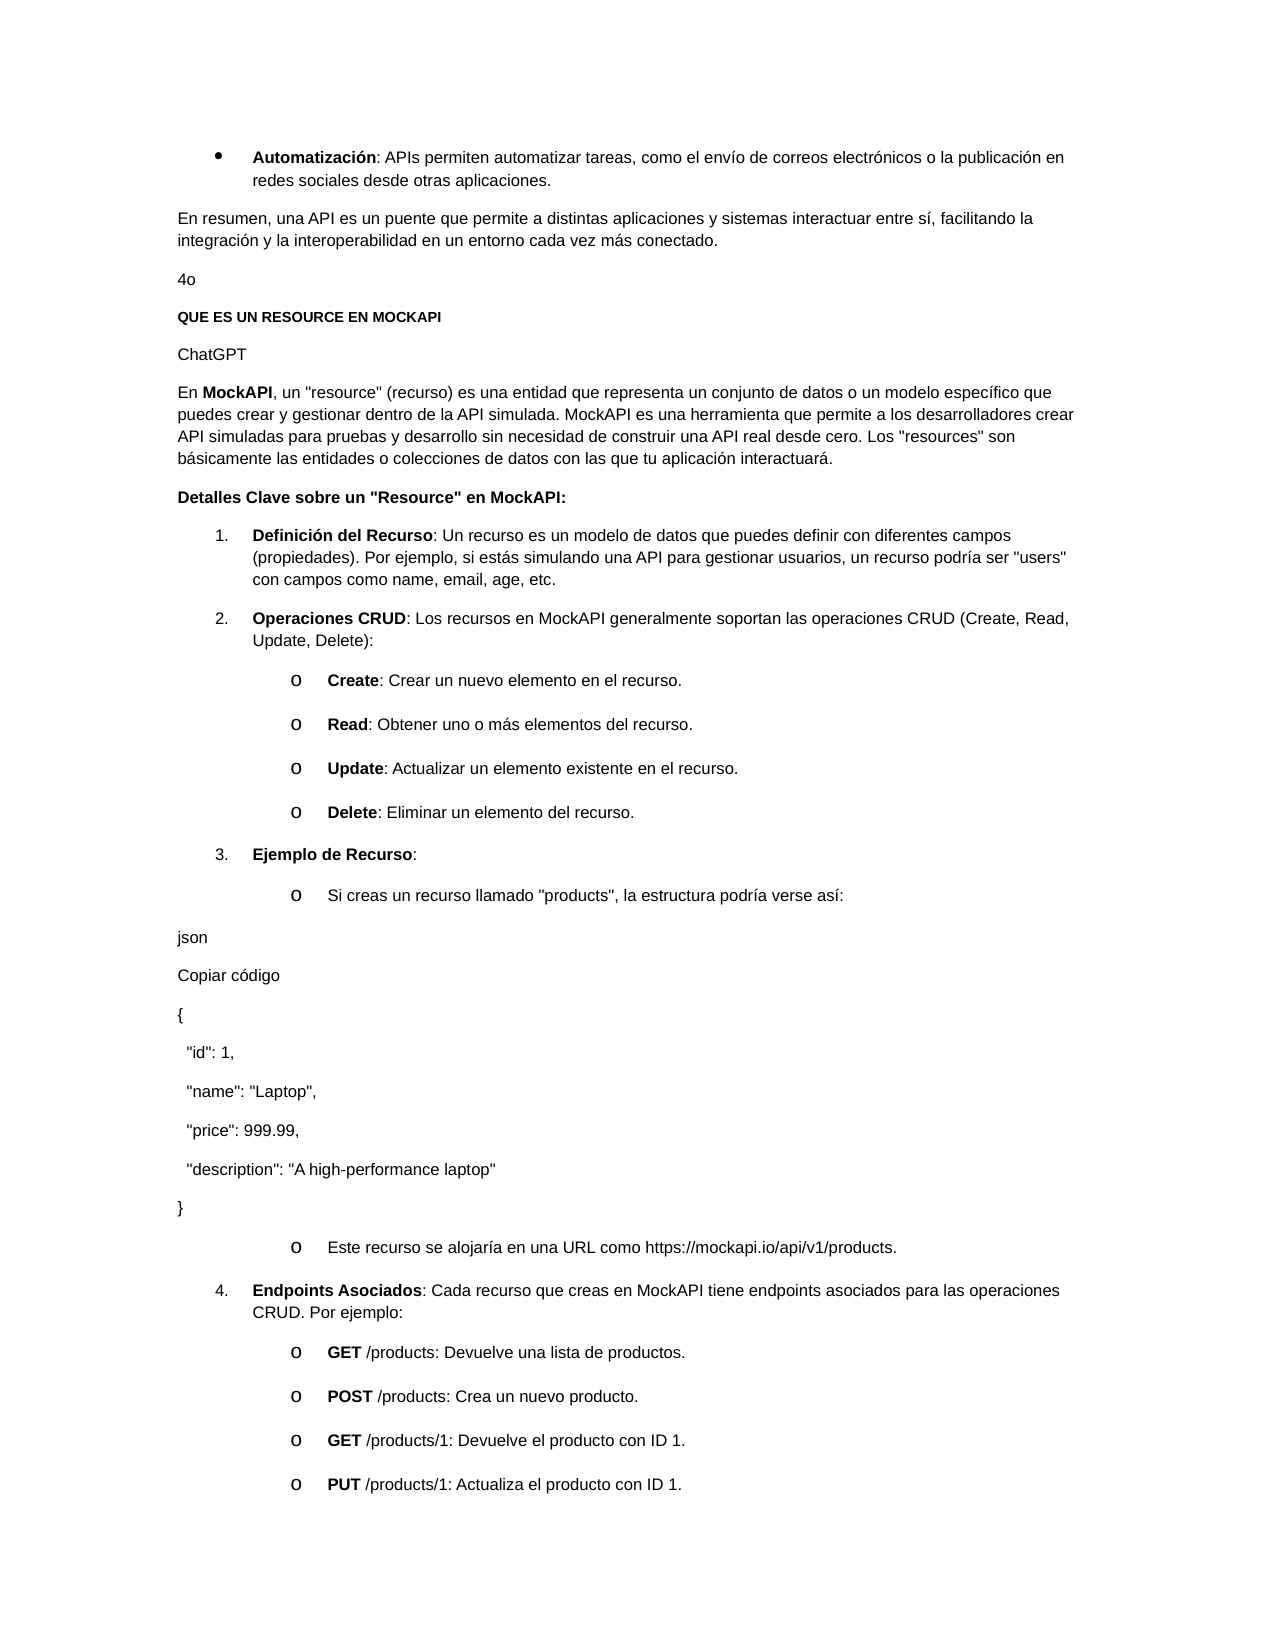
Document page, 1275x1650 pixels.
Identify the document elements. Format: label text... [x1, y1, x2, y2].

list Read: Obtener uno o más elementos del recurso. [290, 713, 1098, 737]
text "id": 1, [177, 1043, 1098, 1062]
list Delete: Eliminar un elemento del recurso. [290, 801, 1098, 825]
text En resumen, una API es un puente que permite a distintas aplicaciones y sistemas interactuar entre sí, facilitando la integración y la interoperabilidad en un entorno cada vez más conectado. [177, 209, 1098, 250]
text json [177, 927, 1098, 947]
list GET /products: Devuelve una lista de productos. [290, 1341, 1098, 1365]
text { [177, 1005, 1098, 1024]
text 4o [177, 270, 1098, 289]
text "description": "A high-performance laptop" [177, 1159, 1098, 1178]
list Create: Crear un nuevo elemento en el recurso. [290, 669, 1098, 693]
text "name": "Laptop", [177, 1082, 1098, 1101]
text Copiar código [177, 966, 1098, 985]
list Definición del Recurso: Un recurso es un modelo de datos que puedes definir con diferentes campos (propiedades). Por ejemplo, si estás simulando una API para gestionar usuarios, un recurso podría ser "users" con campos como name, email, age, etc. [215, 526, 1098, 589]
text } [177, 1198, 1098, 1217]
list Si creas un recurso llamado "products", la estructura podría verse así: [290, 883, 1098, 907]
list PUT /products/1: Actualiza el producto con ID 1. [290, 1473, 1098, 1496]
list Operaciones CRUD: Los recursos en MockAPI generalmente soportan las operaciones CRUD (Create, Read, Update, Delete): [215, 609, 1098, 650]
list Este recurso se alojaría en una URL como https://mockapi.io/api/v1/products. [290, 1237, 1098, 1260]
text ChatGPT [177, 344, 1098, 363]
text QUE ES UN RESOURCE EN MOCKAPI [177, 308, 1098, 325]
list Ejemplo de Recurso: [215, 845, 1098, 864]
text Detalles Clave sobre un "Resource" en MockAPI: [177, 488, 1098, 507]
list Endpoints Asociados: Cada recurso que creas en MockAPI tiene endpoints asociados para las operaciones CRUD. Por ejemplo: [215, 1280, 1098, 1322]
list GET /products/1: Devuelve el producto con ID 1. [290, 1429, 1098, 1452]
list Automatización: APIs permiten automatizar tareas, como el envío de correos electrónicos o la publicación en redes sociales desde otras aplicaciones. [215, 148, 1098, 190]
text En MockAPI, un "resource" (recurso) es una entidad que representa un conjunto de datos o un modelo específico que puedes crear y gestionar dentro de la API simulada. MockAPI es una herramienta que permite a los desarrolladores crear API simuladas para pruebas y desarrollo sin necesidad de construir una API real desde cero. Los "resources" son básicamente las entidades o colecciones de datos con las que tu aplicación interactuará. [177, 383, 1098, 468]
list Update: Actualizar un elemento existente en el recurso. [290, 757, 1098, 781]
list POST /products: Crea un nuevo producto. [290, 1385, 1098, 1408]
text "price": 999.99, [177, 1121, 1098, 1140]
